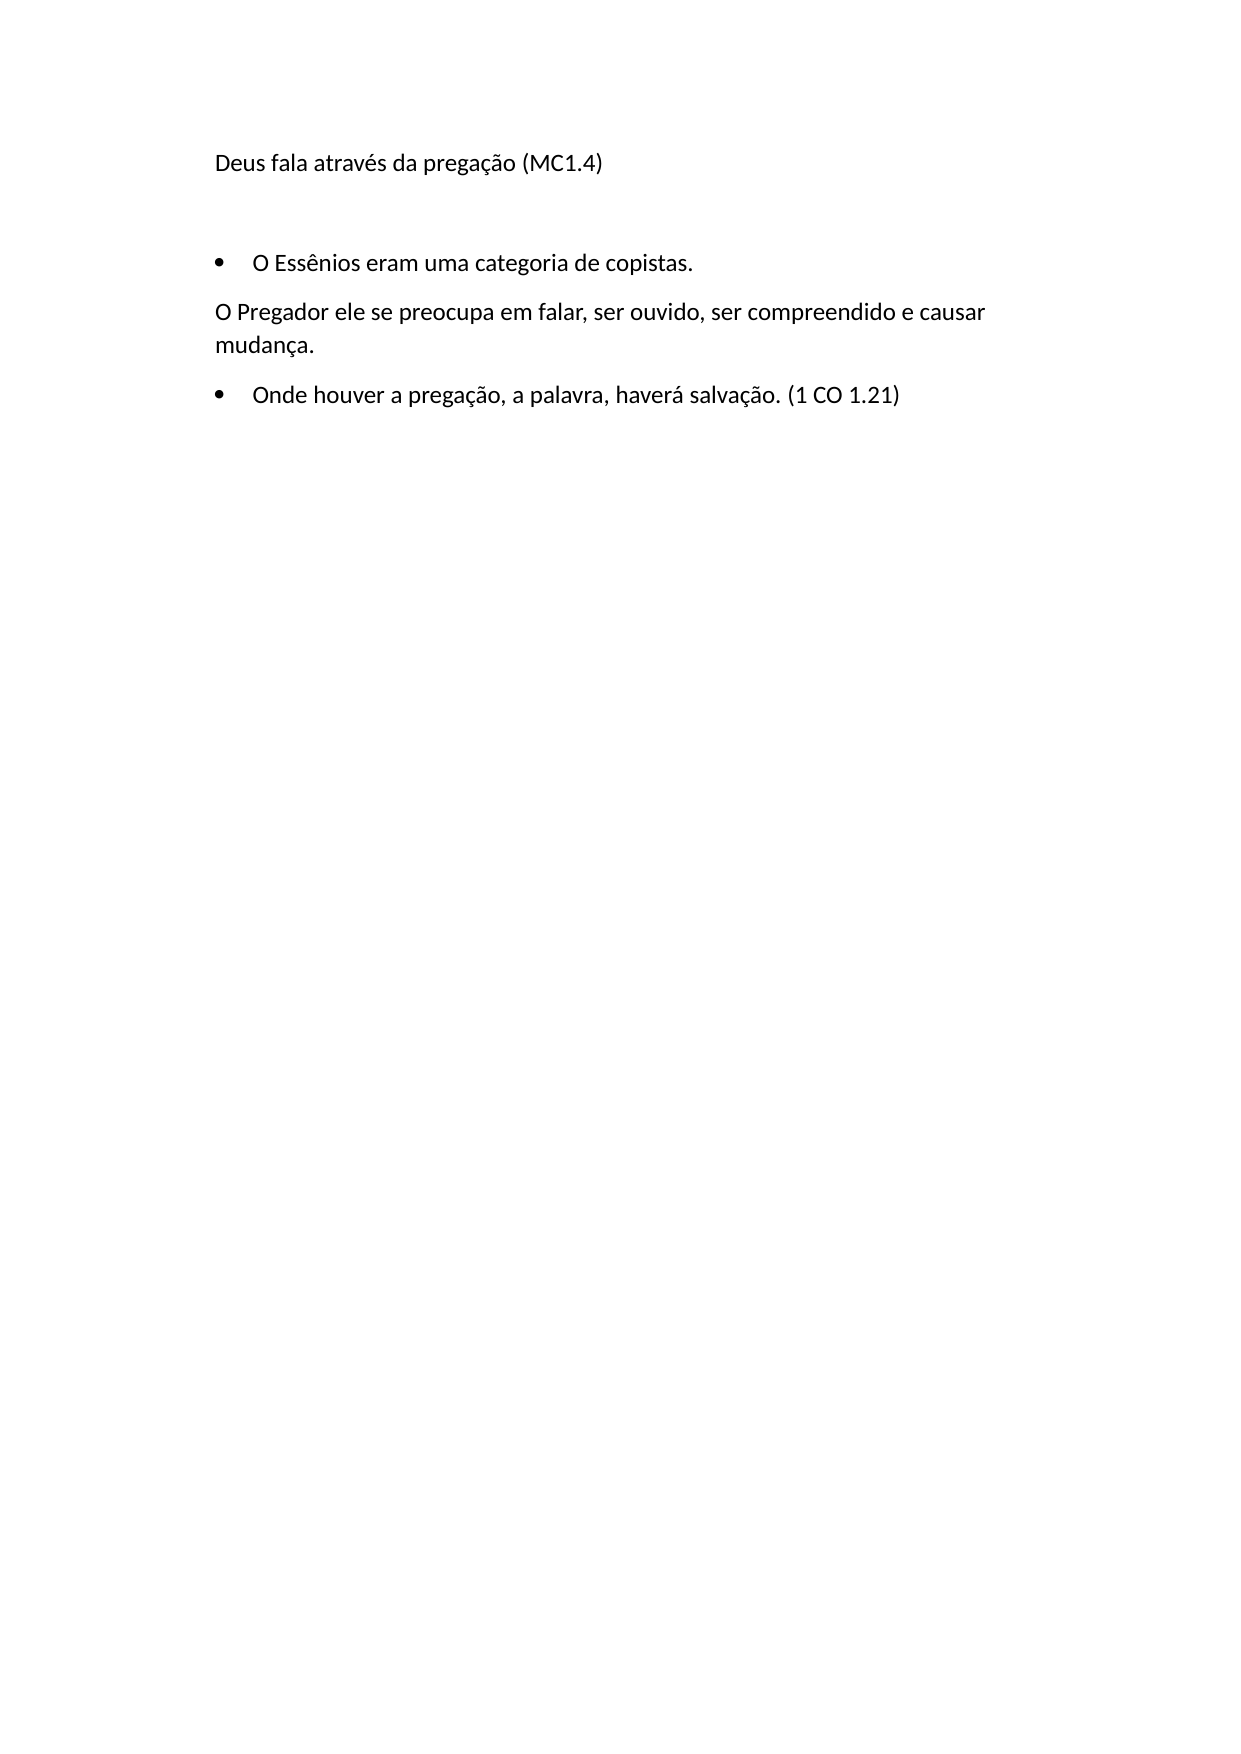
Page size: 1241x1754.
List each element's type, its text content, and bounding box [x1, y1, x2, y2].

list Onde houver a pregação, a palavra, haverá salvação. (1 CO 1.21) [215, 379, 1063, 409]
text Deus fala através da pregação (MC1.4) [215, 148, 1063, 178]
list O Essênios eram uma categoria de copistas. [215, 247, 1063, 277]
text O Pregador ele se preocupa em falar, ser ouvido, ser compreendido e causar mudança. [215, 296, 1063, 360]
